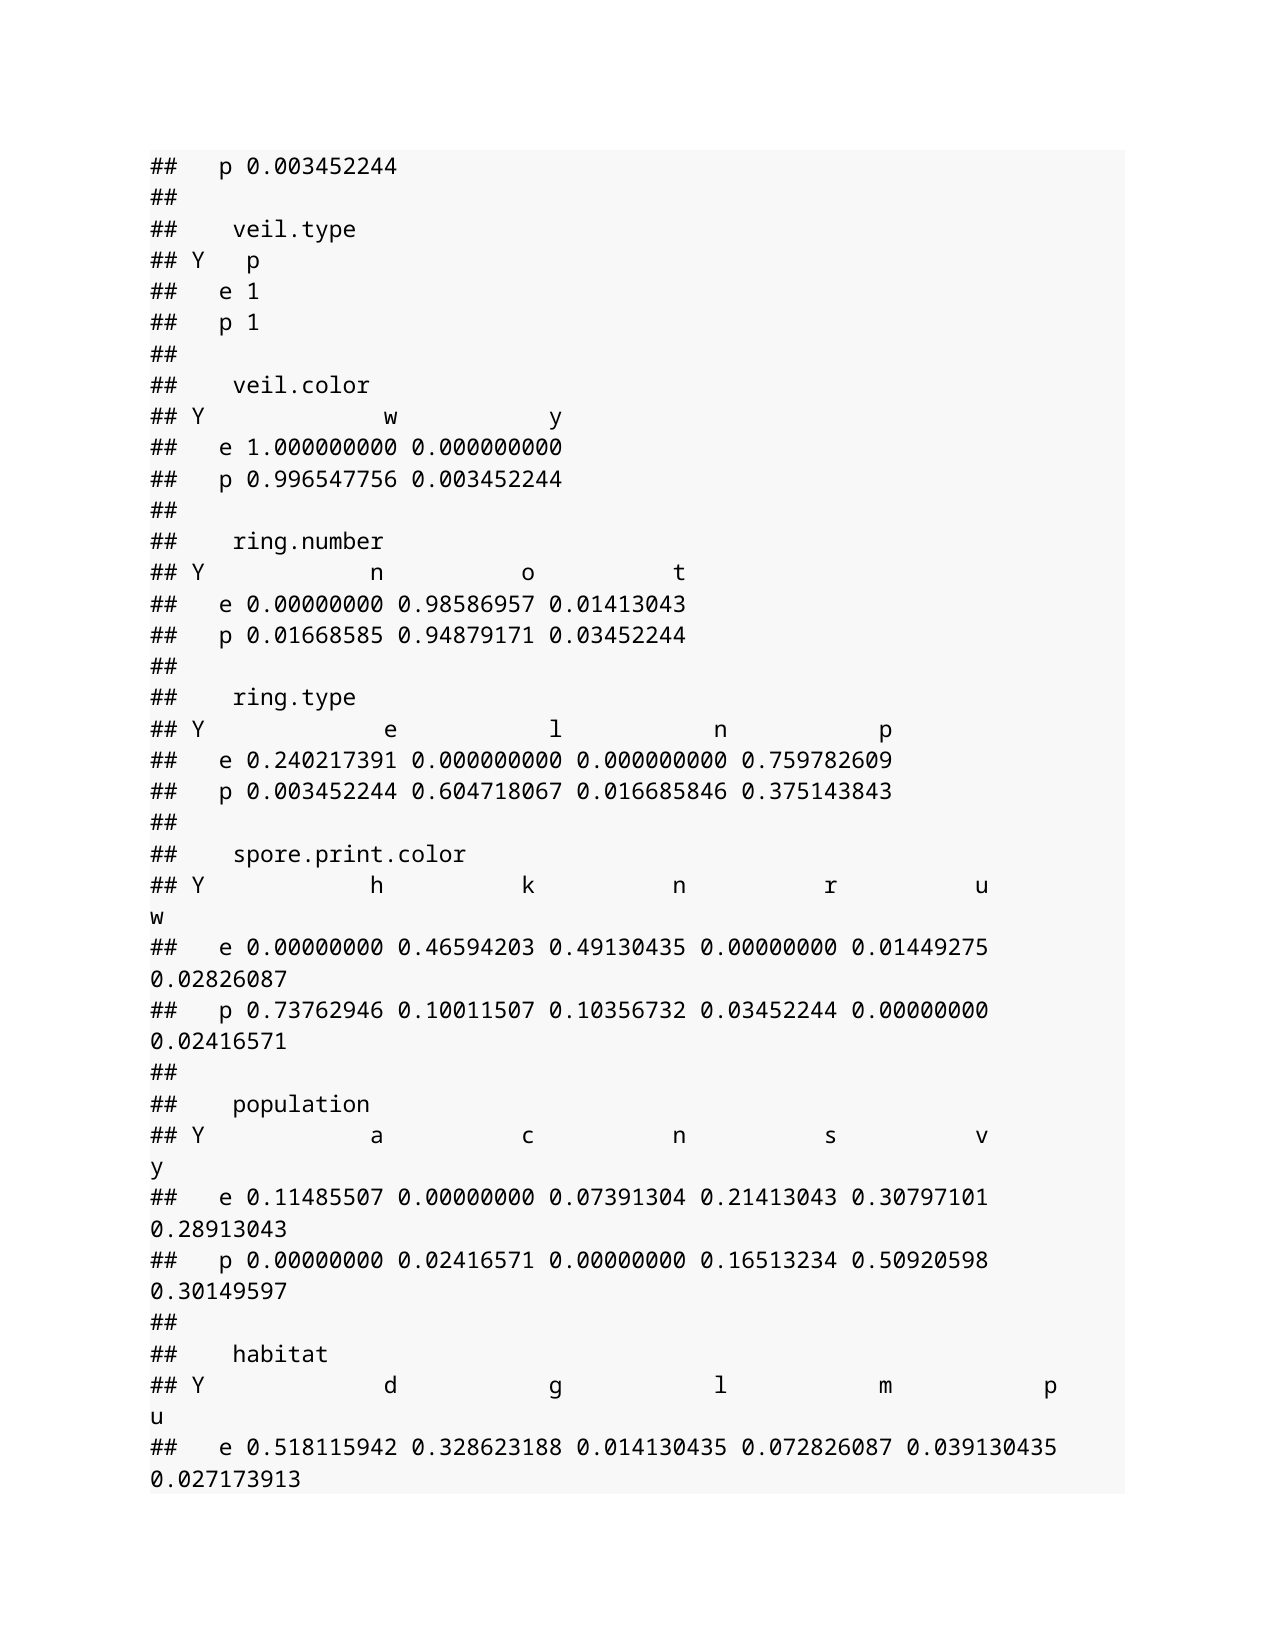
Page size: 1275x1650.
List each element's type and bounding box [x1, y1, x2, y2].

text [150, 150, 1125, 1494]
